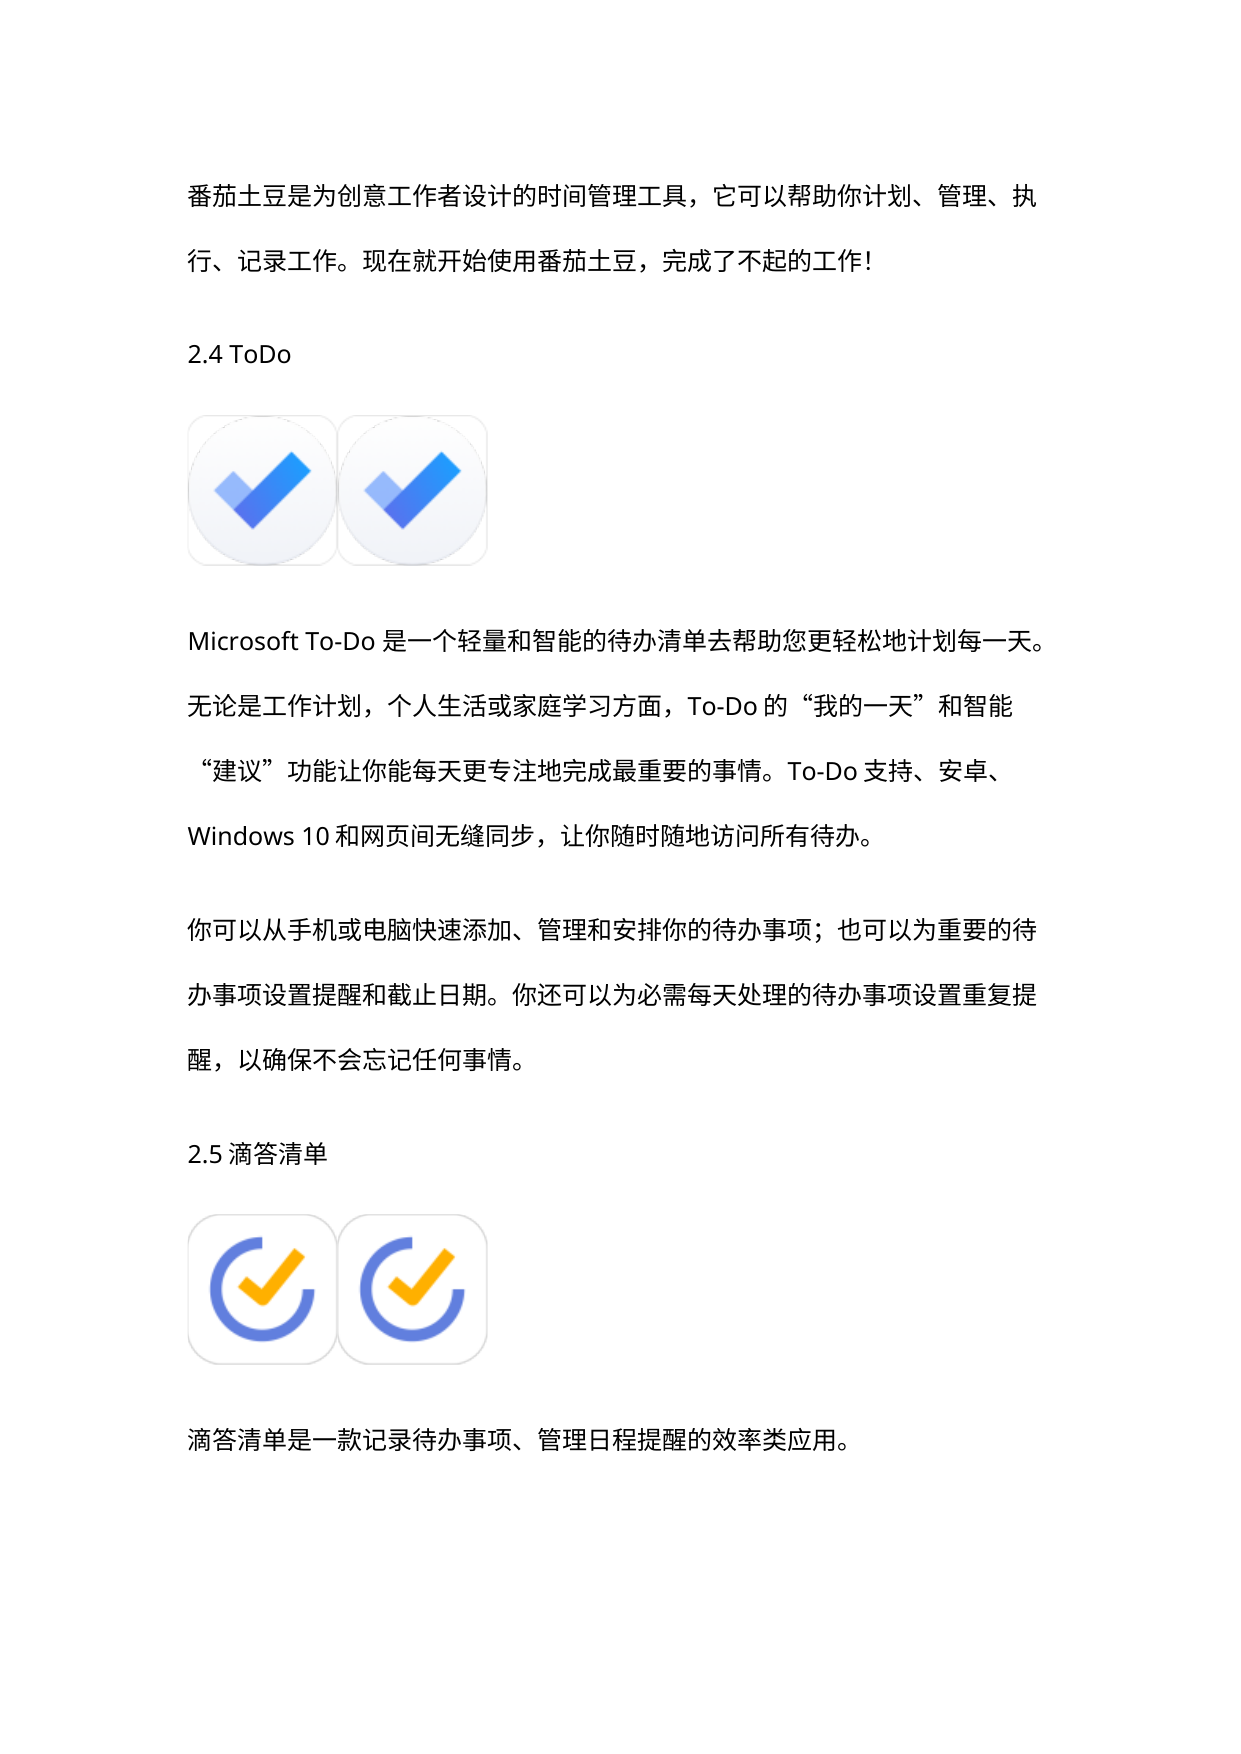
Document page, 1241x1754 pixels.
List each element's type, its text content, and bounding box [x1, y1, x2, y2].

text Microsoft To-Do 是一个轻量和智能的待办清单去帮助您更轻松地计划每一天。无论是工作计划，个人生活或家庭学习方面，To-Do的“我的一天”和智能“建议”功能让你能每天更专注地完成最重要的事情。To-Do支持、安卓、Windows 10和网页间无缝同步，让你随时随地访问所有待办。 [187, 607, 1053, 867]
text 你可以从手机或电脑快速添加、管理和安排你的待办事项；也可以为重要的待办事项设置提醒和截止日期。你还可以为必需每天处理的待办事项设置重复提醒，以确保不会忘记任何事情。 [187, 896, 1053, 1091]
text 2.5滴答清单 [187, 1120, 1053, 1185]
picture [187, 1214, 488, 1365]
text 番茄土豆是为创意工作者设计的时间管理工具，它可以帮助你计划、管理、执行、记录工作。现在就开始使用番茄土豆，完成了不起的工作！ [187, 162, 1053, 292]
text 2.4 ToDo [187, 321, 1053, 386]
text 滴答清单是一款记录待办事项、管理日程提醒的效率类应用。 [187, 1406, 1053, 1471]
picture [187, 415, 488, 566]
